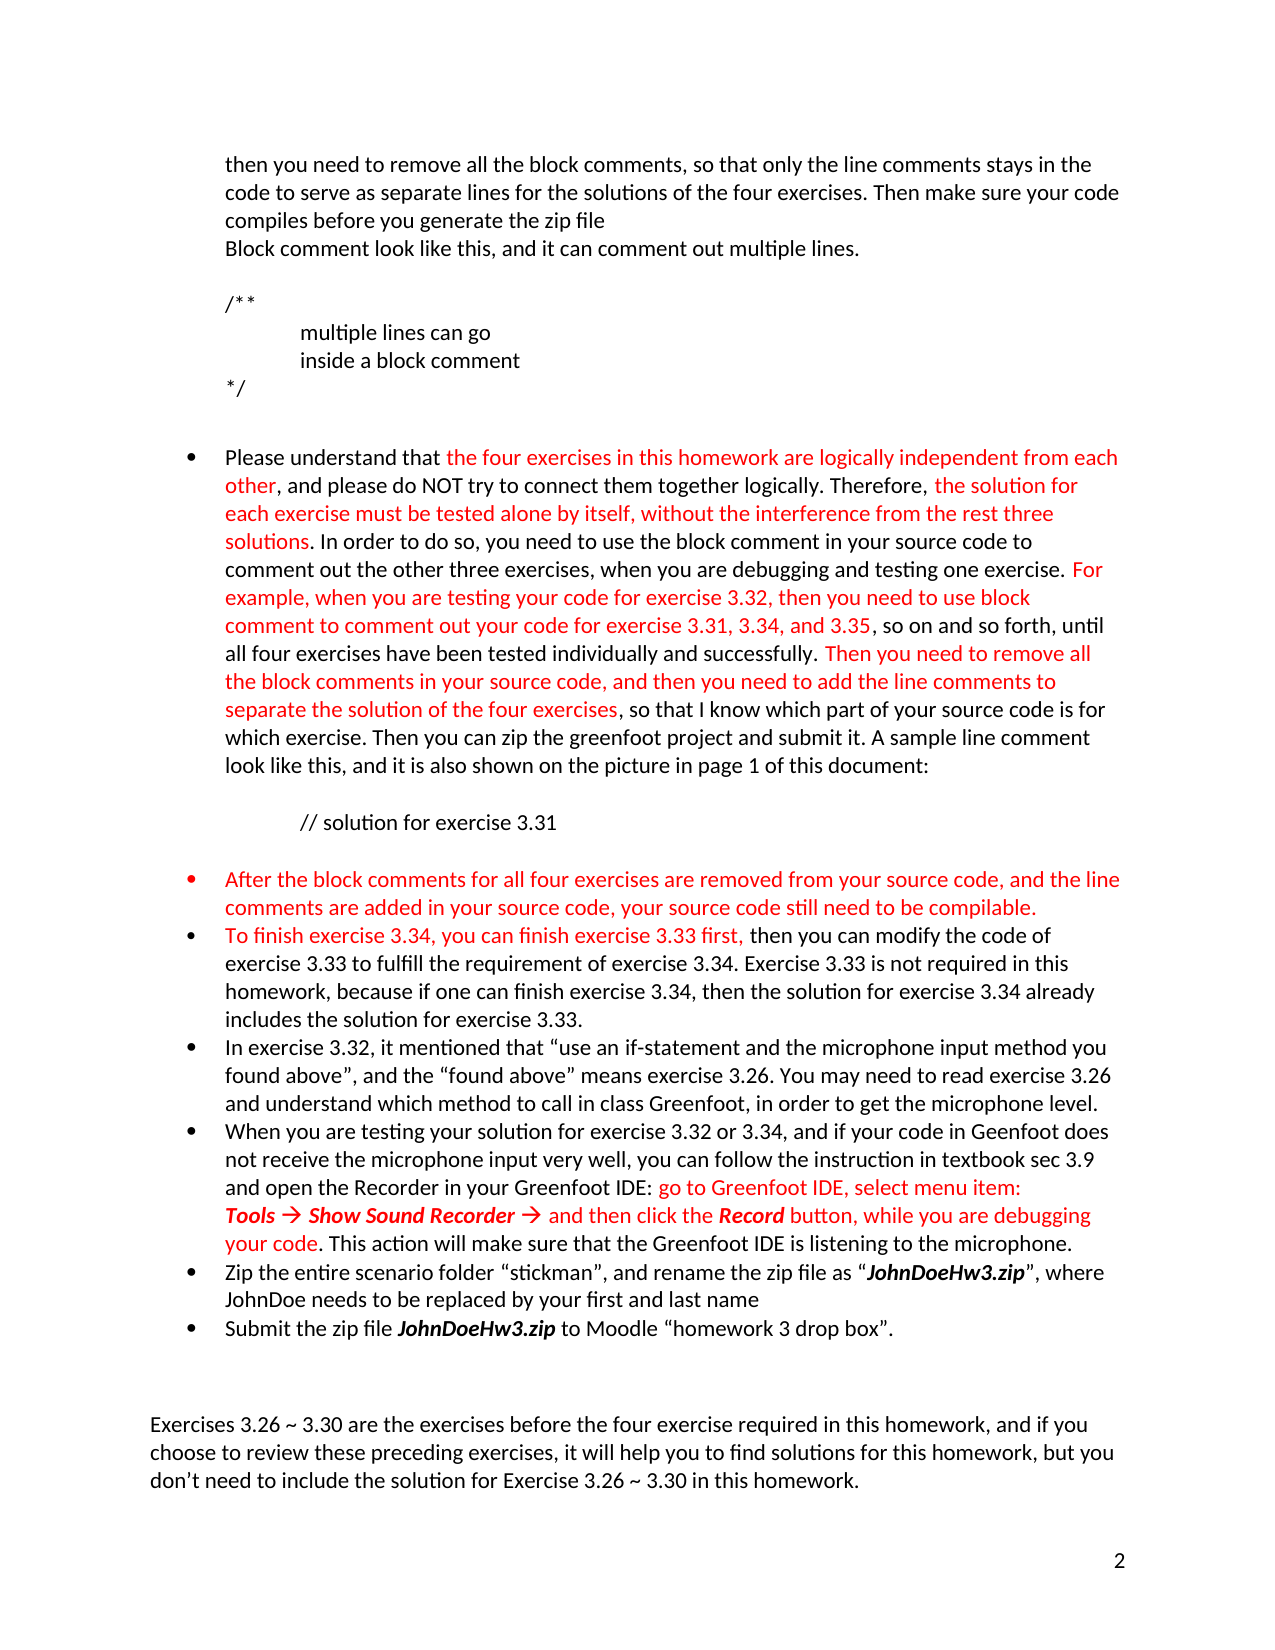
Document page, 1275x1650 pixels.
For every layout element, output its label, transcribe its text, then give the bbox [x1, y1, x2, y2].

list multiple lines can go [225, 318, 1125, 346]
list Submit the zip file JohnDoeHw3.zip to Moodle “homework 3 drop box”. [187, 1314, 1125, 1342]
list In exercise 3.32, it mentioned that “use an if-statement and the microphone input method you found above”, and the “found above” means exercise 3.26. You may need to read exercise 3.26 and understand which method to call in class Greenfoot, in order to get the microphone level. [187, 1033, 1125, 1117]
text // solution for exercise 3.31 [225, 808, 1125, 836]
list */ [225, 374, 1125, 402]
list Please understand that the four exercises in this homework are logically independent from each other, and please do NOT try to connect them together logically. Therefore, the solution for each exercise must be tested alone by itself, without the interference from the rest three solutions. In order to do so, you need to use the block comment in your source code to comment out the other three exercises, when you are debugging and testing one exercise. For example, when you are testing your code for exercise 3.32, then you need to use block comment to comment out your code for exercise 3.31, 3.34, and 3.35, so on and so forth, until all four exercises have been tested individually and successfully. Then you need to remove all the block comments in your source code, and then you need to add the line comments to separate the solution of the four exercises, so that I know which part of your source code is for which exercise. Then you can zip the greenfoot project and submit it. A sample line comment look like this, and it is also shown on the picture in page 1 of this document: [187, 443, 1125, 779]
list Zip the entire scenario folder “stickman”, and rename the zip file as “JohnDoeHw3.zip”, where JohnDoe needs to be replaced by your first and last name [187, 1258, 1125, 1314]
list Block comment look like this, and it can comment out multiple lines. [225, 234, 1125, 262]
list Tools Show Sound Recorder and then click the Record button, while you are debugging your code. This action will make sure that the Greenfoot IDE is listening to the microphone. [225, 1202, 1125, 1258]
text Exercises 3.26 ~ 3.30 are the exercises before the four exercise required in this homework, and if you choose to review these preceding exercises, it will help you to find solutions for this homework, but you don’t need to include the solution for Exercise 3.26 ~ 3.30 in this homework. [150, 1410, 1125, 1494]
list After the block comments for all four exercises are removed from your source code, and the line comments are added in your source code, your source code still need to be compilable. [187, 865, 1125, 921]
list When you are testing your solution for exercise 3.32 or 3.34, and if your code in Geenfoot does not receive the microphone input very well, you can follow the instruction in textbook sec 3.9 and open the Recorder in your Greenfoot IDE: go to Greenfoot IDE, select menu item: [187, 1117, 1125, 1202]
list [187, 150, 1125, 234]
list /** [225, 290, 1125, 318]
list To finish exercise 3.34, you can finish exercise 3.33 first, then you can modify the code of exercise 3.33 to fulfill the requirement of exercise 3.34. Exercise 3.33 is not required in this homework, because if one can finish exercise 3.34, then the solution for exercise 3.34 already includes the solution for exercise 3.33. [187, 921, 1125, 1033]
list inside a block comment [225, 346, 1125, 374]
